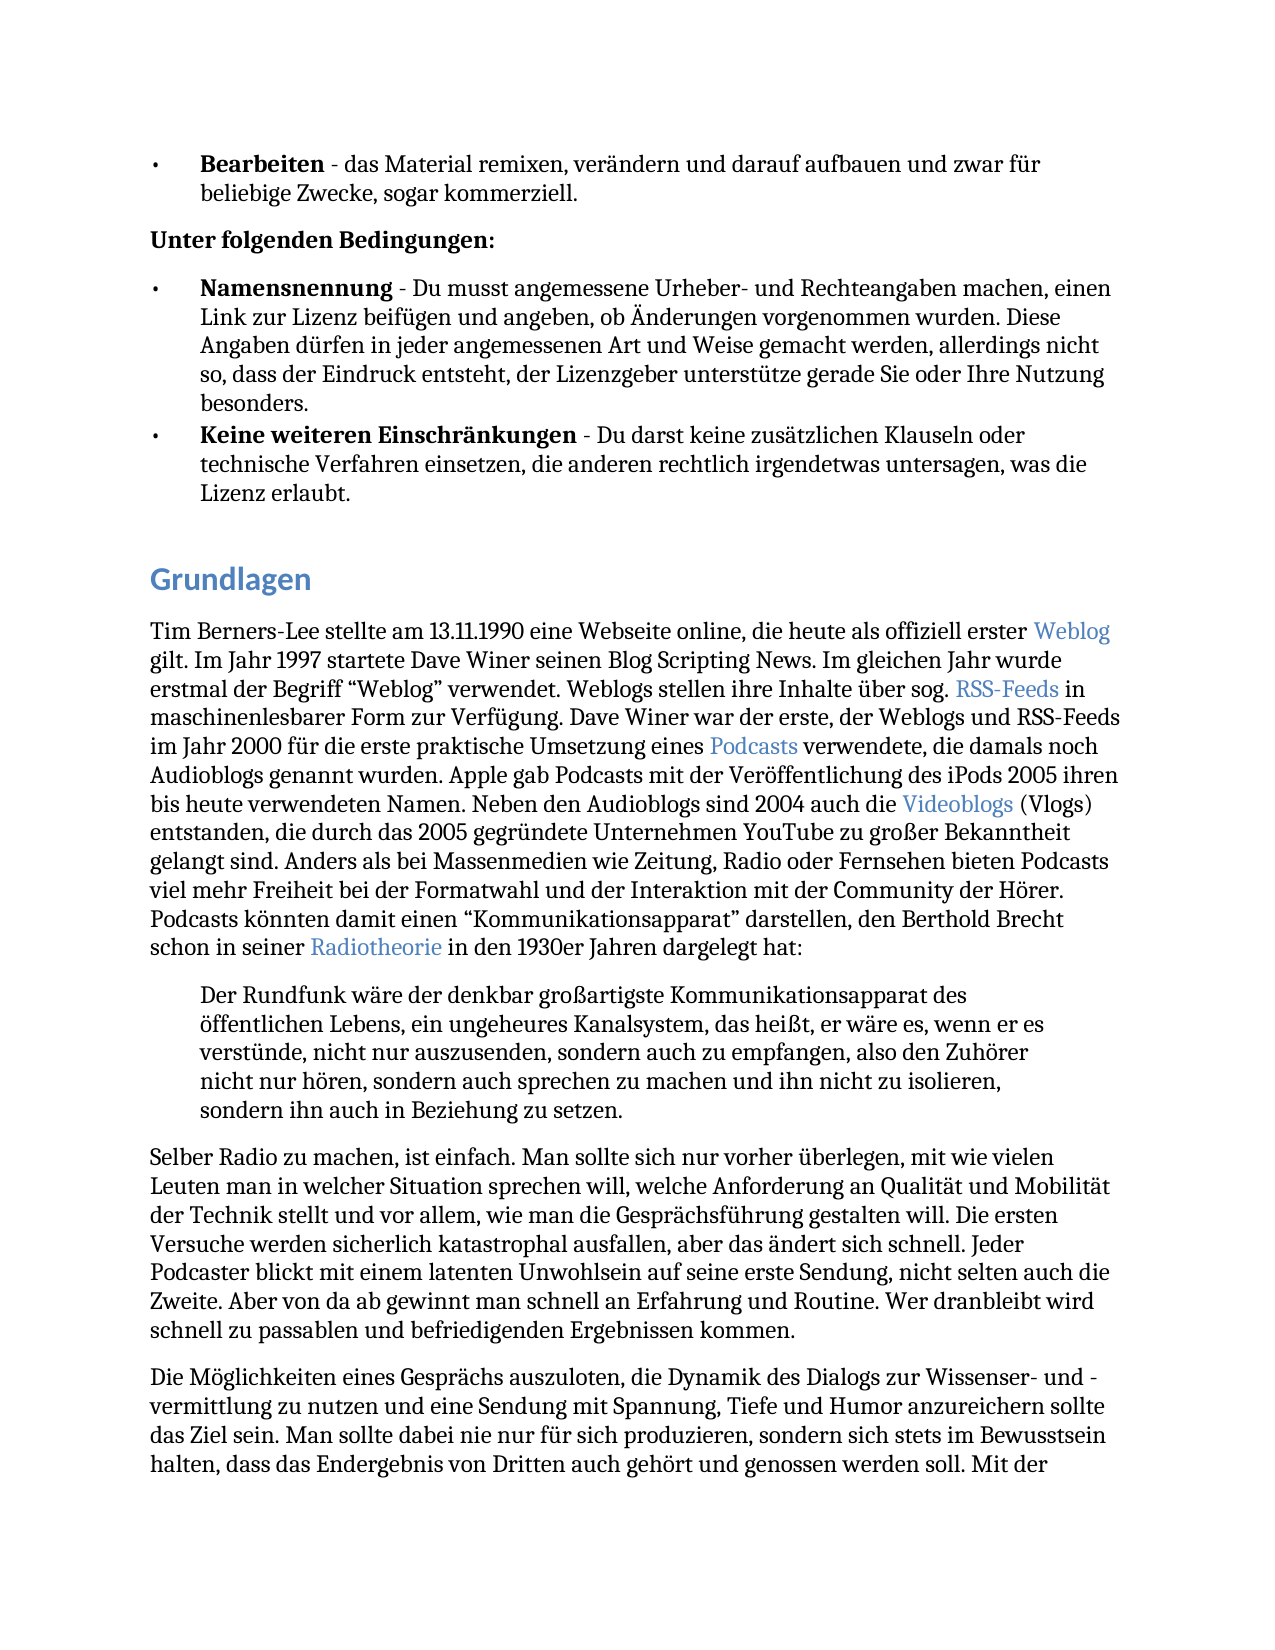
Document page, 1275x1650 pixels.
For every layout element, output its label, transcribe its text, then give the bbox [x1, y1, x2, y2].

list Namensnennung - Du musst angemessene Urheber- und Rechteangaben machen, einen Link zur Lizenz beifügen und angeben, ob Änderungen vorgenommen wurden. Diese Angaben dürfen in jeder angemessenen Art und Weise gemacht werden, allerdings nicht so, dass der Eindruck entsteht, der Lizenzgeber unterstütze gerade Sie oder Ihre Nutzung besonders. [150, 274, 1125, 417]
text Der Rundfunk wäre der denkbar großartigste Kommunikationsapparat des öffentlichen Lebens, ein ungeheures Kanalsystem, das heißt, er wäre es, wenn er es verstünde, nicht nur auszusenden, sondern auch zu empfangen, also den Zuhörer nicht nur hören, sondern auch sprechen zu machen und ihn nicht zu isolieren, sondern ihn auch in Beziehung zu setzen. [200, 981, 1075, 1124]
text Tim Berners-Lee stellte am 13.11.1990 eine Webseite online, die heute als offiziell erster Weblog gilt. Im Jahr 1997 startete Dave Winer seinen Blog Scripting News. Im gleichen Jahr wurde erstmal der Begriff “Weblog” verwendet. Weblogs stellen ihre Inhalte über sog. RSS-Feeds in maschinenlesbarer Form zur Verfügung. Dave Winer war der erste, der Weblogs und RSS-Feeds im Jahr 2000 für die erste praktische Umsetzung eines Podcasts verwendete, die damals noch Audioblogs genannt wurden. Apple gab Podcasts mit der Veröffentlichung des iPods 2005 ihren bis heute verwendeten Namen. Neben den Audioblogs sind 2004 auch die Videoblogs (Vlogs) entstanden, die durch das 2005 gegründete Unternehmen YouTube zu großer Bekanntheit gelangt sind. Anders als bei Massenmedien wie Zeitung, Radio oder Fernsehen bieten Podcasts viel mehr Freiheit bei der Formatwahl und der Interaktion mit der Community der Hörer. Podcasts könnten damit einen “Kommunikationsapparat” darstellen, den Berthold Brecht schon in seiner Radiotheorie in den 1930er Jahren dargelegt hat: [150, 617, 1125, 962]
subtitle Grundlagen [150, 557, 1125, 598]
text Unter folgenden Bedingungen: [150, 226, 1125, 255]
list Keine weiteren Einschränkungen - Du darst keine zusätzlichen Klauseln oder technische Verfahren einsetzen, die anderen rechtlich irgendetwas untersagen, was die Lizenz erlaubt. [150, 421, 1125, 507]
list Bearbeiten - das Material remixen, verändern und darauf aufbauen und zwar für beliebige Zwecke, sogar kommerziell. [150, 150, 1125, 207]
